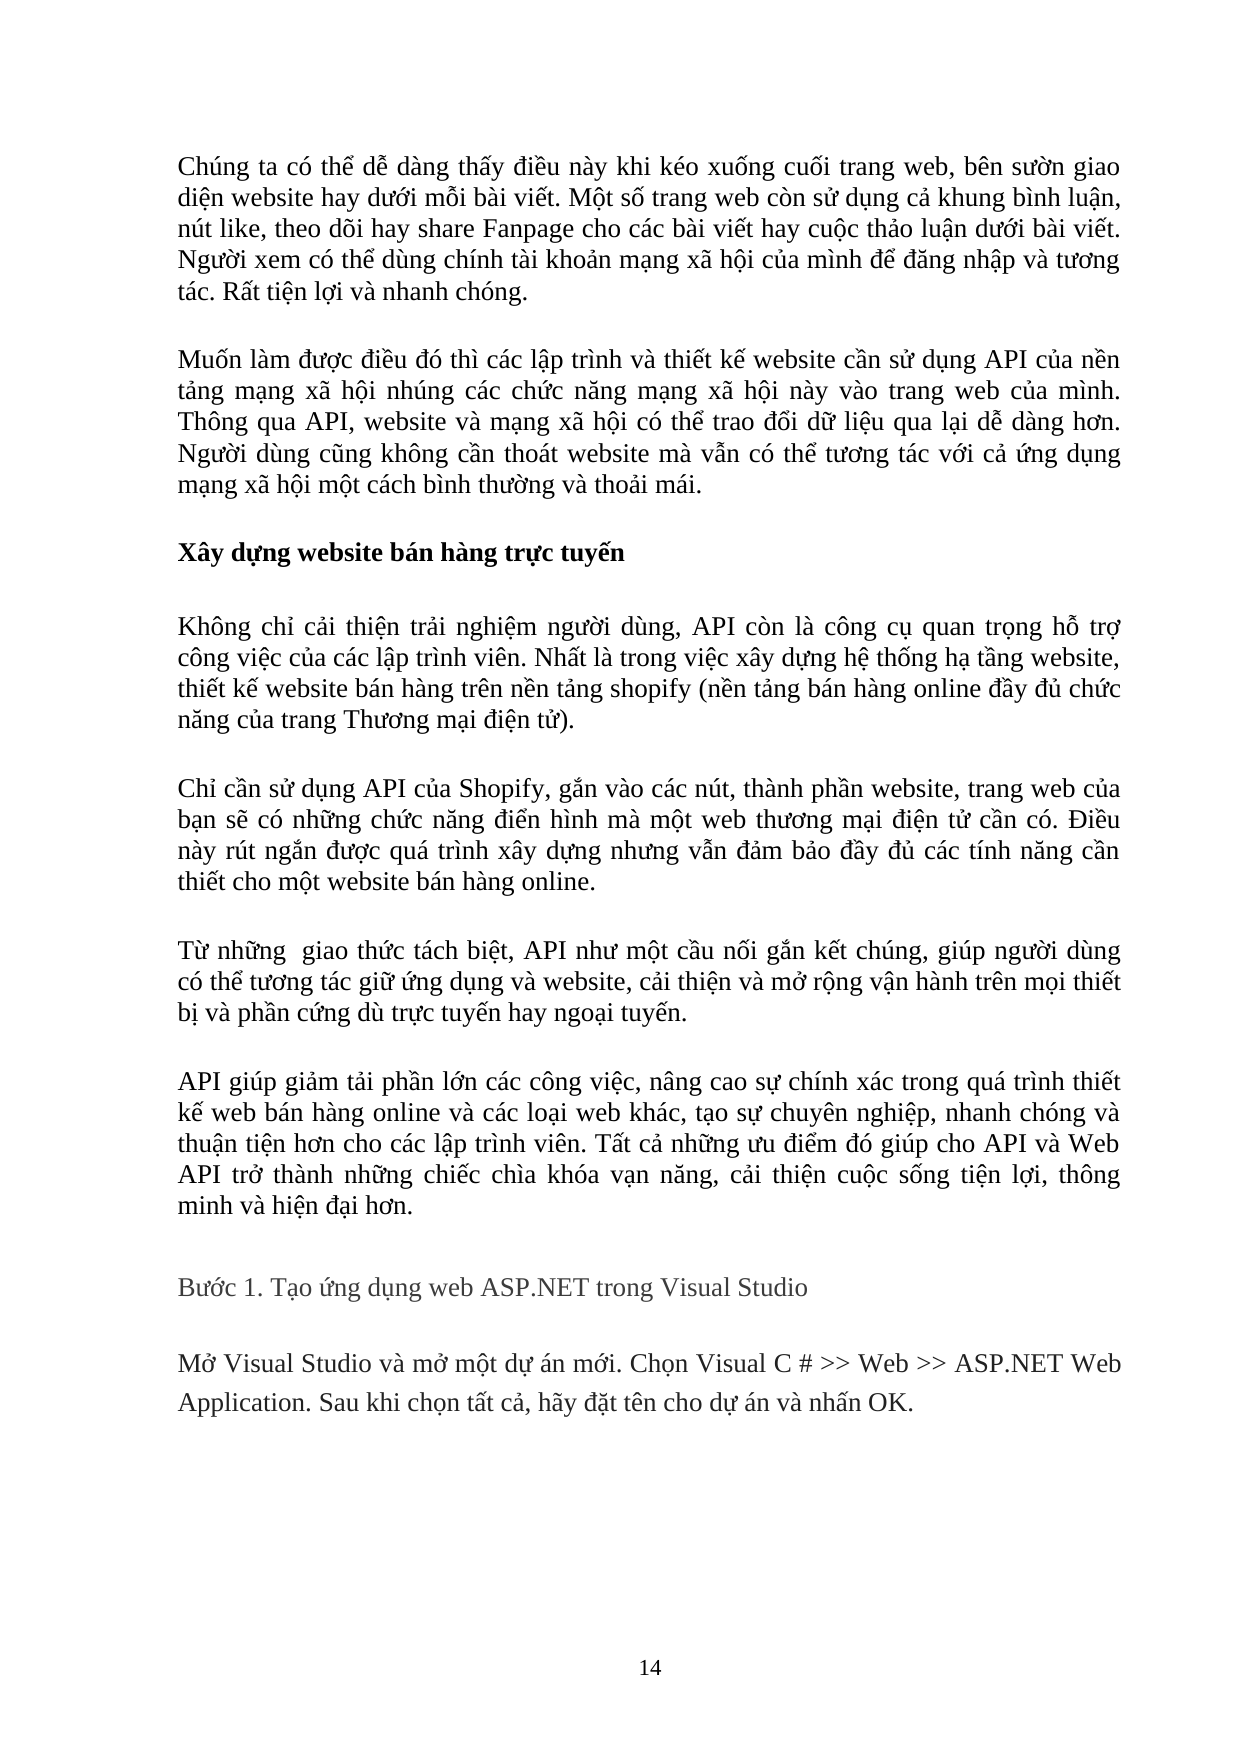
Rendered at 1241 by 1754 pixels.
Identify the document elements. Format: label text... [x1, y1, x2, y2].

text Mở Visual Studio và mở một dự án mới. Chọn Visual C # >> Web >> ASP.NET Web Application. Sau khi chọn tất cả, hãy đặt tên cho dự án và nhấn OK. [177, 1339, 1122, 1417]
text API giúp giảm tải phần lớn các công việc, nâng cao sự chính xác trong quá trình thiết kế web bán hàng online và các loại web khác, tạo sự chuyên nghiệp, nhanh chóng và thuận tiện hơn cho các lập trình viên. Tất cả những ưu điểm đó giúp cho API và Web API trở thành những chiếc chìa khóa vạn năng, cải thiện cuộc sống tiện lợi, thông minh và hiện đại hơn. [177, 1065, 1122, 1221]
text Muốn làm được điều đó thì các lập trình và thiết kế website cần sử dụng API của nền tảng mạng xã hội nhúng các chức năng mạng xã hội này vào trang web của mình. Thông qua API, website và mạng xã hội có thể trao đổi dữ liệu qua lại dễ dàng hơn. Người dùng cũng không cần thoát website mà vẫn có thể tương tác với cả ứng dụng mạng xã hội một cách bình thường và thoải mái. [177, 343, 1122, 499]
text Không chỉ cải thiện trải nghiệm người dùng, API còn là công cụ quan trọng hỗ trợ công việc của các lập trình viên. Nhất là trong việc xây dựng hệ thống hạ tầng website, thiết kế website bán hàng trên nền tảng shopify (nền tảng bán hàng online đầy đủ chức năng của trang Thương mại điện tử). [177, 610, 1122, 734]
subtitle Bước 1. Tạo ứng dụng web ASP.NET trong Visual Studio [177, 1258, 1122, 1302]
text Chỉ cần sử dụng API của Shopify, gắn vào các nút, thành phần website, trang web của bạn sẽ có những chức năng điển hình mà một web thương mại điện tử cần có. Điều này rút ngắn được quá trình xây dựng nhưng vẫn đảm bảo đầy đủ các tính năng cần thiết cho một website bán hàng online. [177, 772, 1122, 896]
text Từ những giao thức tách biệt, API như một cầu nối gắn kết chúng, giúp người dùng có thể tương tác giữ ứng dụng và website, cải thiện và mở rộng vận hành trên mọi thiết bị và phần cứng dù trực tuyến hay ngoại tuyến. [177, 934, 1122, 1027]
text Chúng ta có thể dễ dàng thấy điều này khi kéo xuống cuối trang web, bên sườn giao diện website hay dưới mỗi bài viết. Một số trang web còn sử dụng cả khung bình luận, nút like, theo dõi hay share Fanpage cho các bài viết hay cuộc thảo luận dưới bài viết. Người xem có thể dùng chính tài khoản mạng xã hội của mình để đăng nhập và tương tác. Rất tiện lợi và nhanh chóng. [177, 150, 1122, 306]
subtitle Xây dựng website bán hàng trực tuyến [177, 536, 1122, 568]
